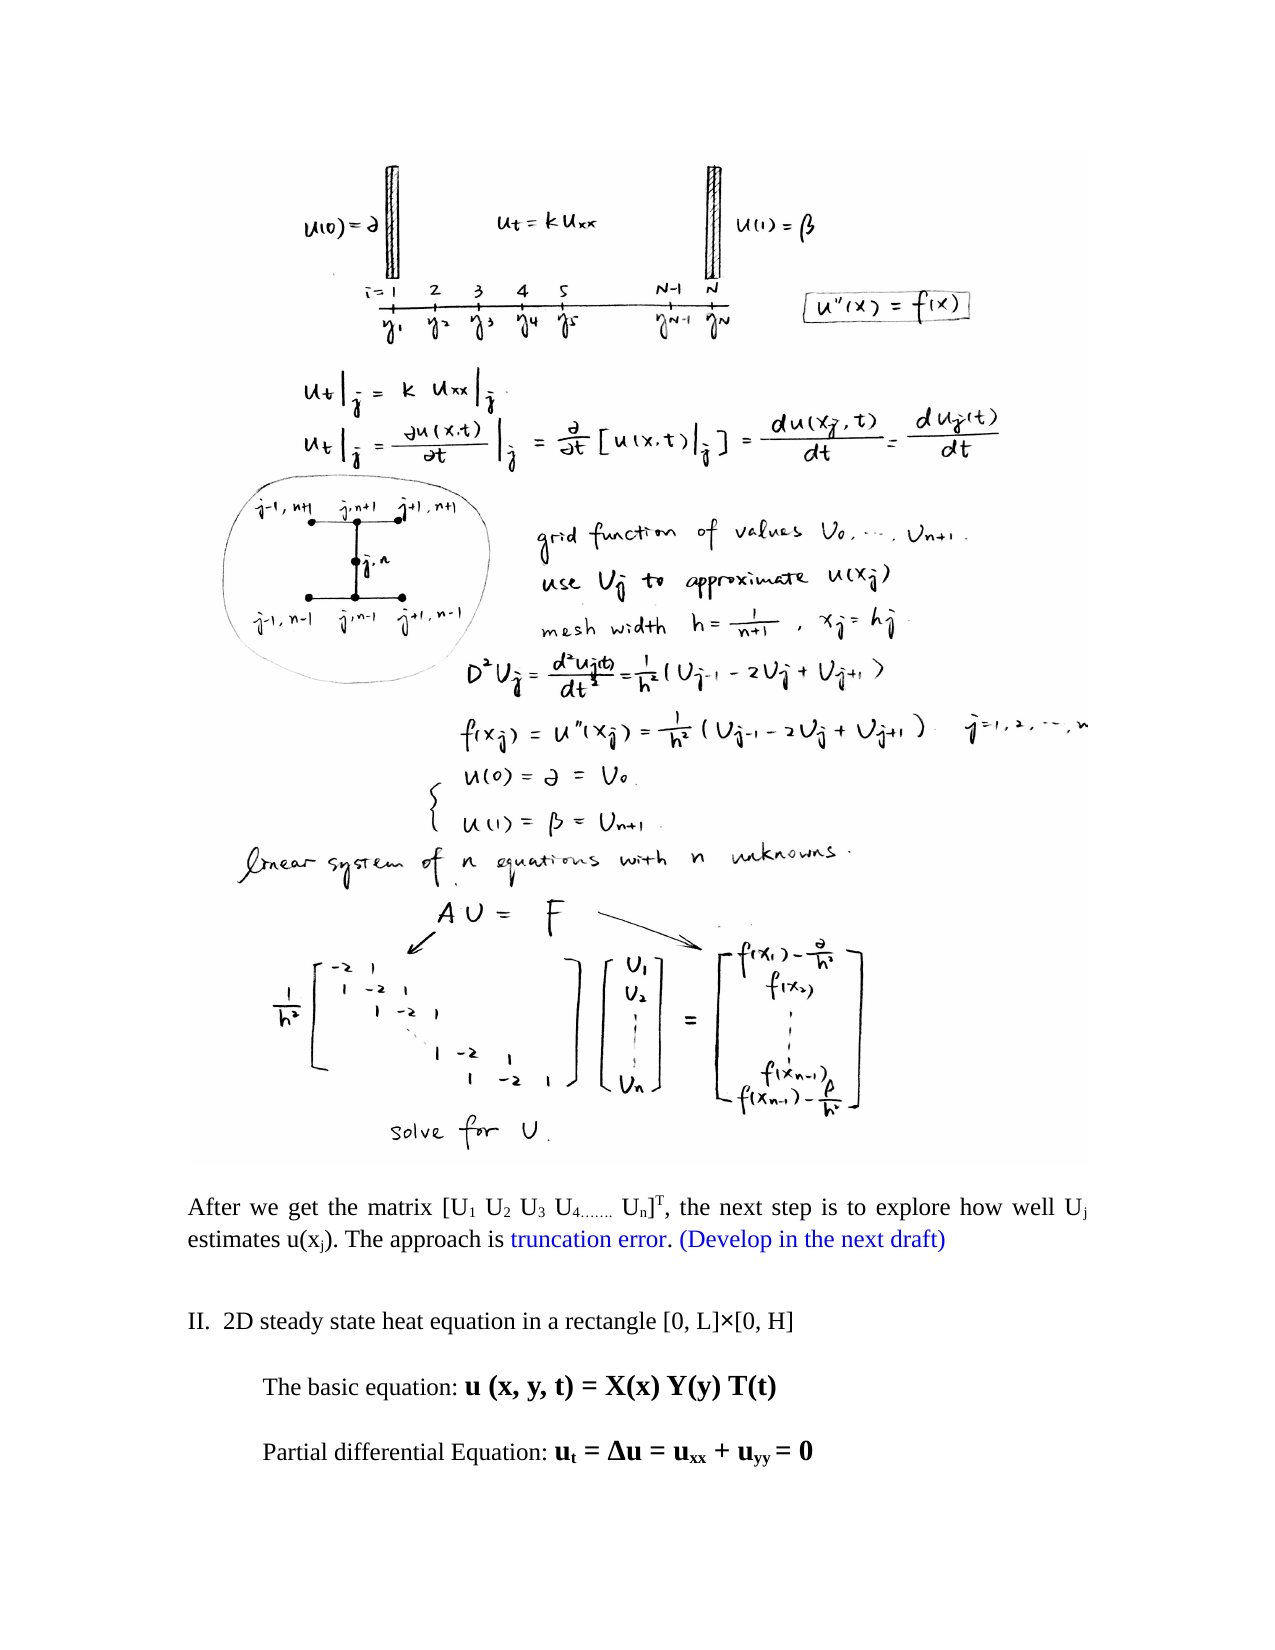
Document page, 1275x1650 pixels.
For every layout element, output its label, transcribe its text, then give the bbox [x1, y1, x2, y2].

picture [189, 150, 1088, 1166]
list The basic equation: u (x, y, t) = X(x) Y(y) T(t) [262, 1352, 1087, 1417]
text II. 2D steady state heat equation in a rectangle [0, L]×[0, H] [187, 1287, 1087, 1352]
text After we get the matrix [U1 U2 U3 U4……. Un]T, the next step is to explore how well Uj estimates u(xj). The approach is truncation error. (Develop in the next draft) [187, 1190, 1087, 1255]
list Partial differential Equation: ut = Δu = uxx + uyy = 0 [262, 1417, 1087, 1482]
